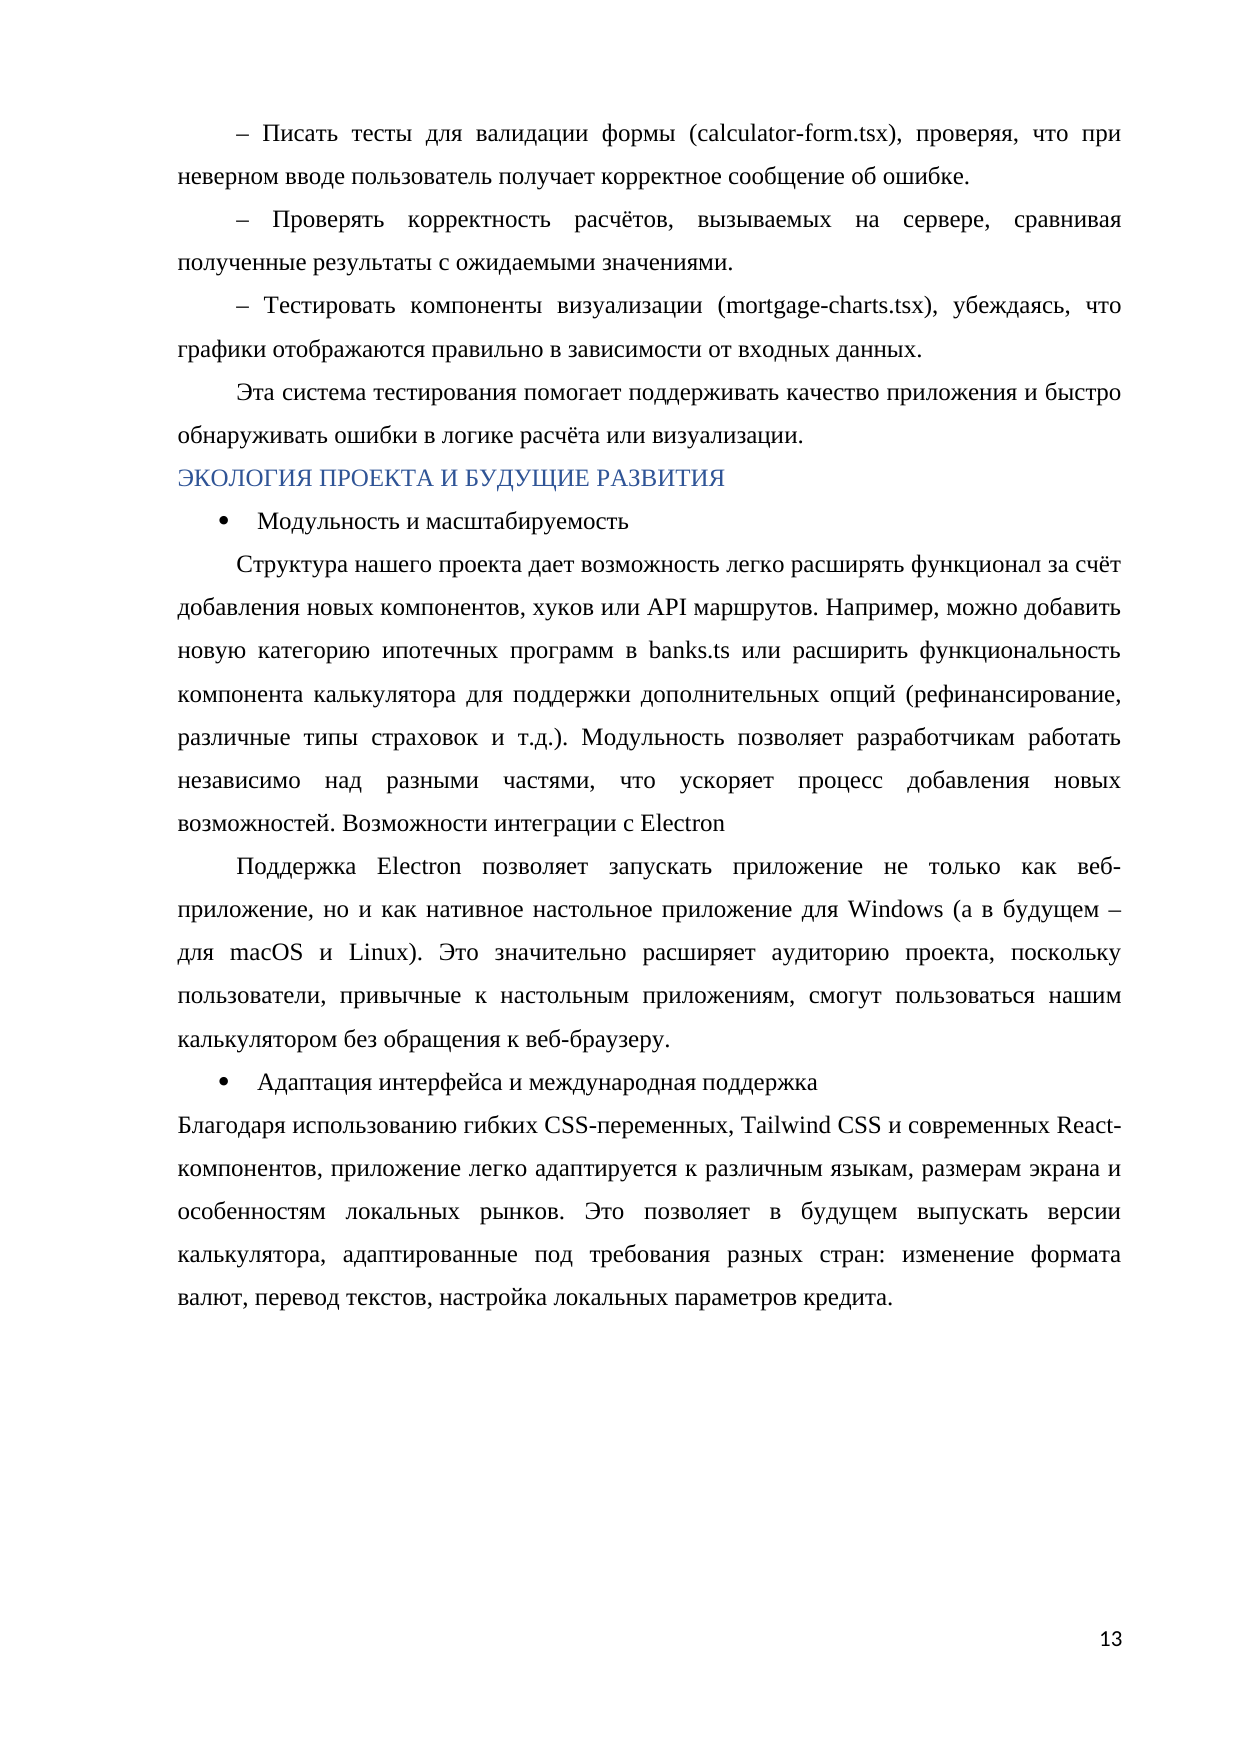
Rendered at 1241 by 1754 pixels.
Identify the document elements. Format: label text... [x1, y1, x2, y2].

text – Писать тесты для валидации формы (calculator-form.tsx), проверяя, что при неверном вводе пользователь получает корректное сообщение об ошибке. [177, 118, 1122, 190]
text Поддержка Electron позволяет запускать приложение не только как веб-приложение, но и как нативное настольное приложение для Windows (а в будущем – для macOS и Linux). Это значительно расширяет аудиторию проекта, поскольку пользователи, привычные к настольным приложениям, смогут пользоваться нашим калькулятором без обращения к веб-браузеру. [177, 851, 1122, 1052]
text Благодаря использованию гибких CSS-переменных, Tailwind CSS и современных React-компонентов, приложение легко адаптируется к различным языкам, размерам экрана и особенностям локальных рынков. Это позволяет в будущем выпускать версии калькулятора, адаптированные под требования разных стран: изменение формата валют, перевод текстов, настройка локальных параметров кредита. [177, 1110, 1122, 1311]
list Адаптация интерфейса и международная поддержка [219, 1067, 1122, 1096]
text – Тестировать компоненты визуализации (mortgage-charts.tsx), убеждаясь, что графики отображаются правильно в зависимости от входных данных. [177, 291, 1122, 362]
text – Проверять корректность расчётов, вызываемых на сервере, сравнивая полученные результаты с ожидаемыми значениями. [177, 204, 1122, 276]
text Структура нашего проекта дает возможность легко расширять функционал за счёт добавления новых компонентов, хуков или API маршрутов. Например, можно добавить новую категорию ипотечных программ в banks.ts или расширить функциональность компонента калькулятора для поддержки дополнительных опций (рефинансирование, различные типы страховок и т.д.). Модульность позволяет разработчикам работать независимо над разными частями, что ускоряет процесс добавления новых возможностей. Возможности интеграции с Electron [177, 549, 1122, 837]
subtitle ЭКОЛОГИЯ ПРОЕКТА И БУДУЩИЕ РАЗВИТИЯ [177, 463, 1122, 492]
list Модульность и масштабируемость [219, 506, 1122, 535]
text Эта система тестирования помогает поддерживать качество приложения и быстро обнаруживать ошибки в логике расчёта или визуализации. [177, 377, 1122, 449]
